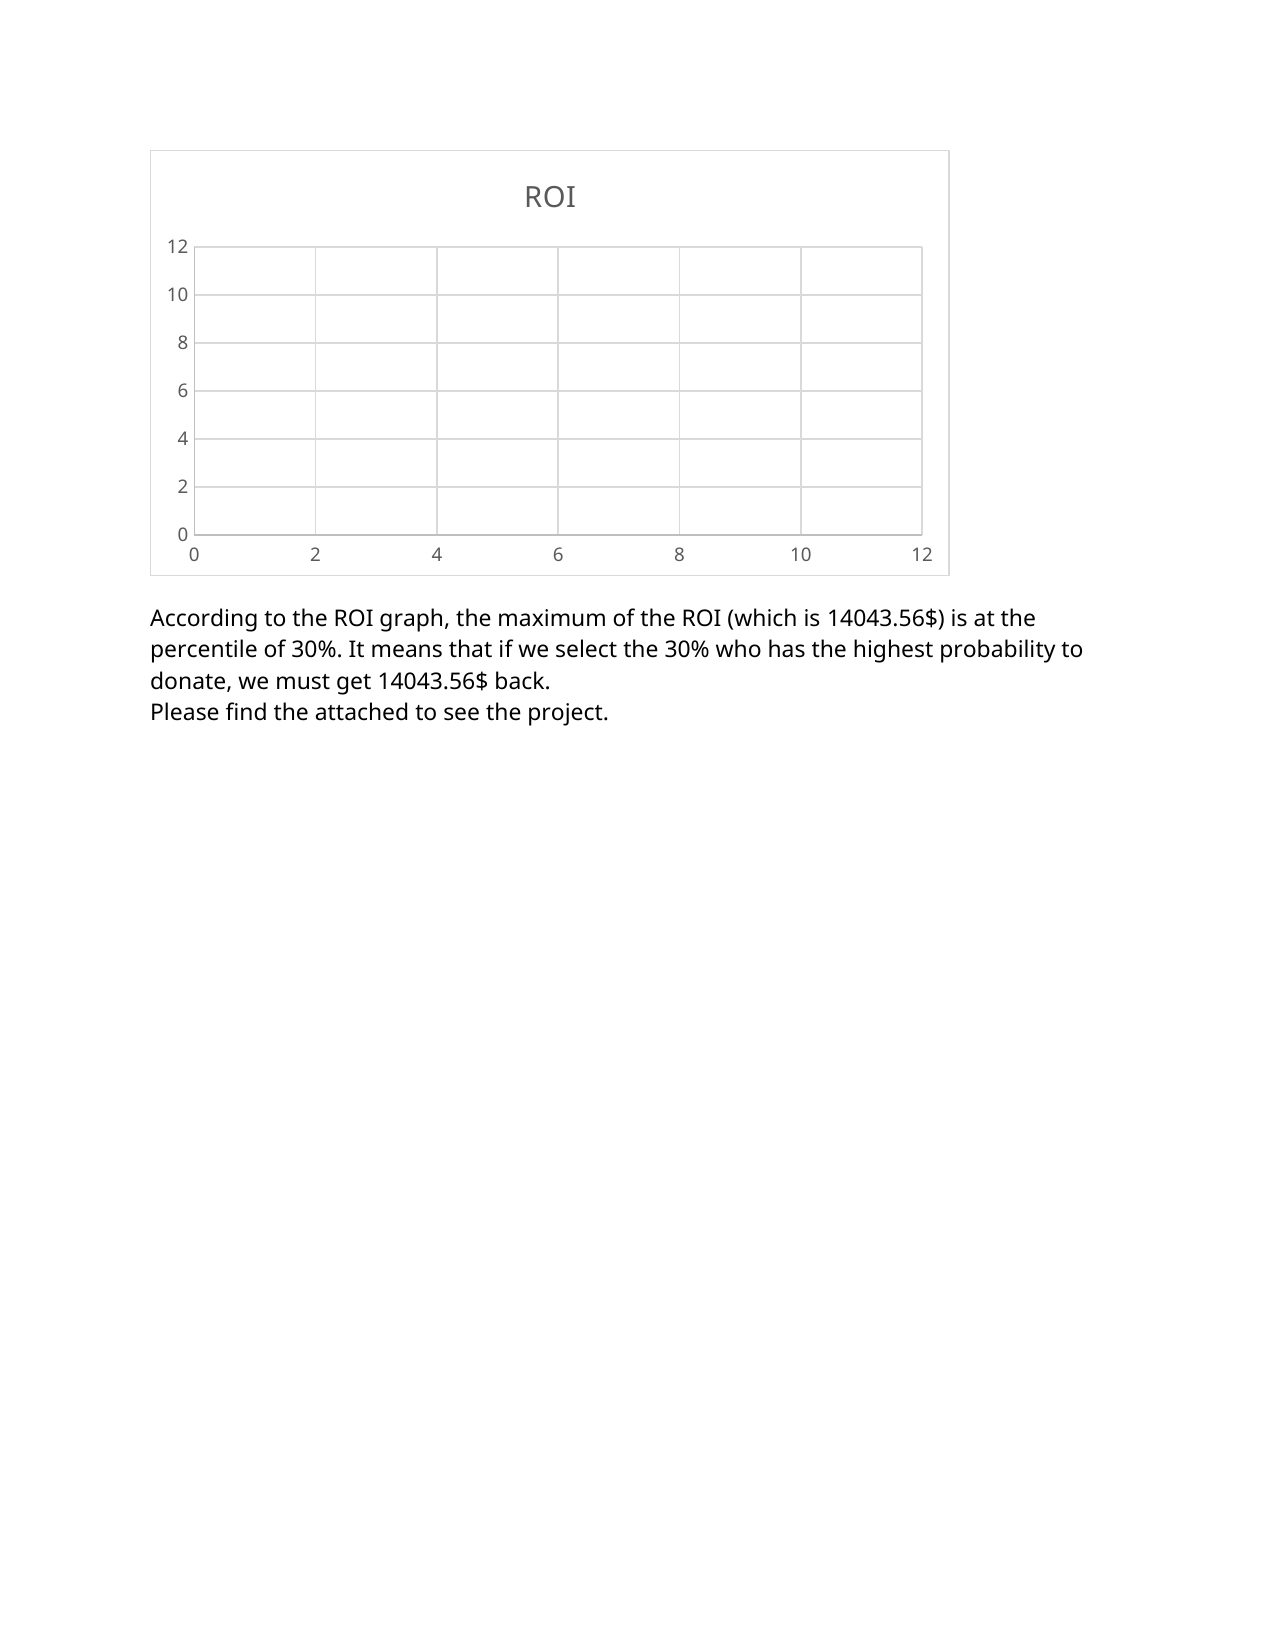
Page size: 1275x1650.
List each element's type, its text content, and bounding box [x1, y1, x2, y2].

text Please find the attached to see the project. [150, 696, 1125, 727]
text According to the ROI graph, the maximum of the ROI (which is 14043.56$) is at the percentile of 30%. It means that if we select the 30% who has the highest probability to donate, we must get 14043.56$ back. [150, 602, 1125, 696]
